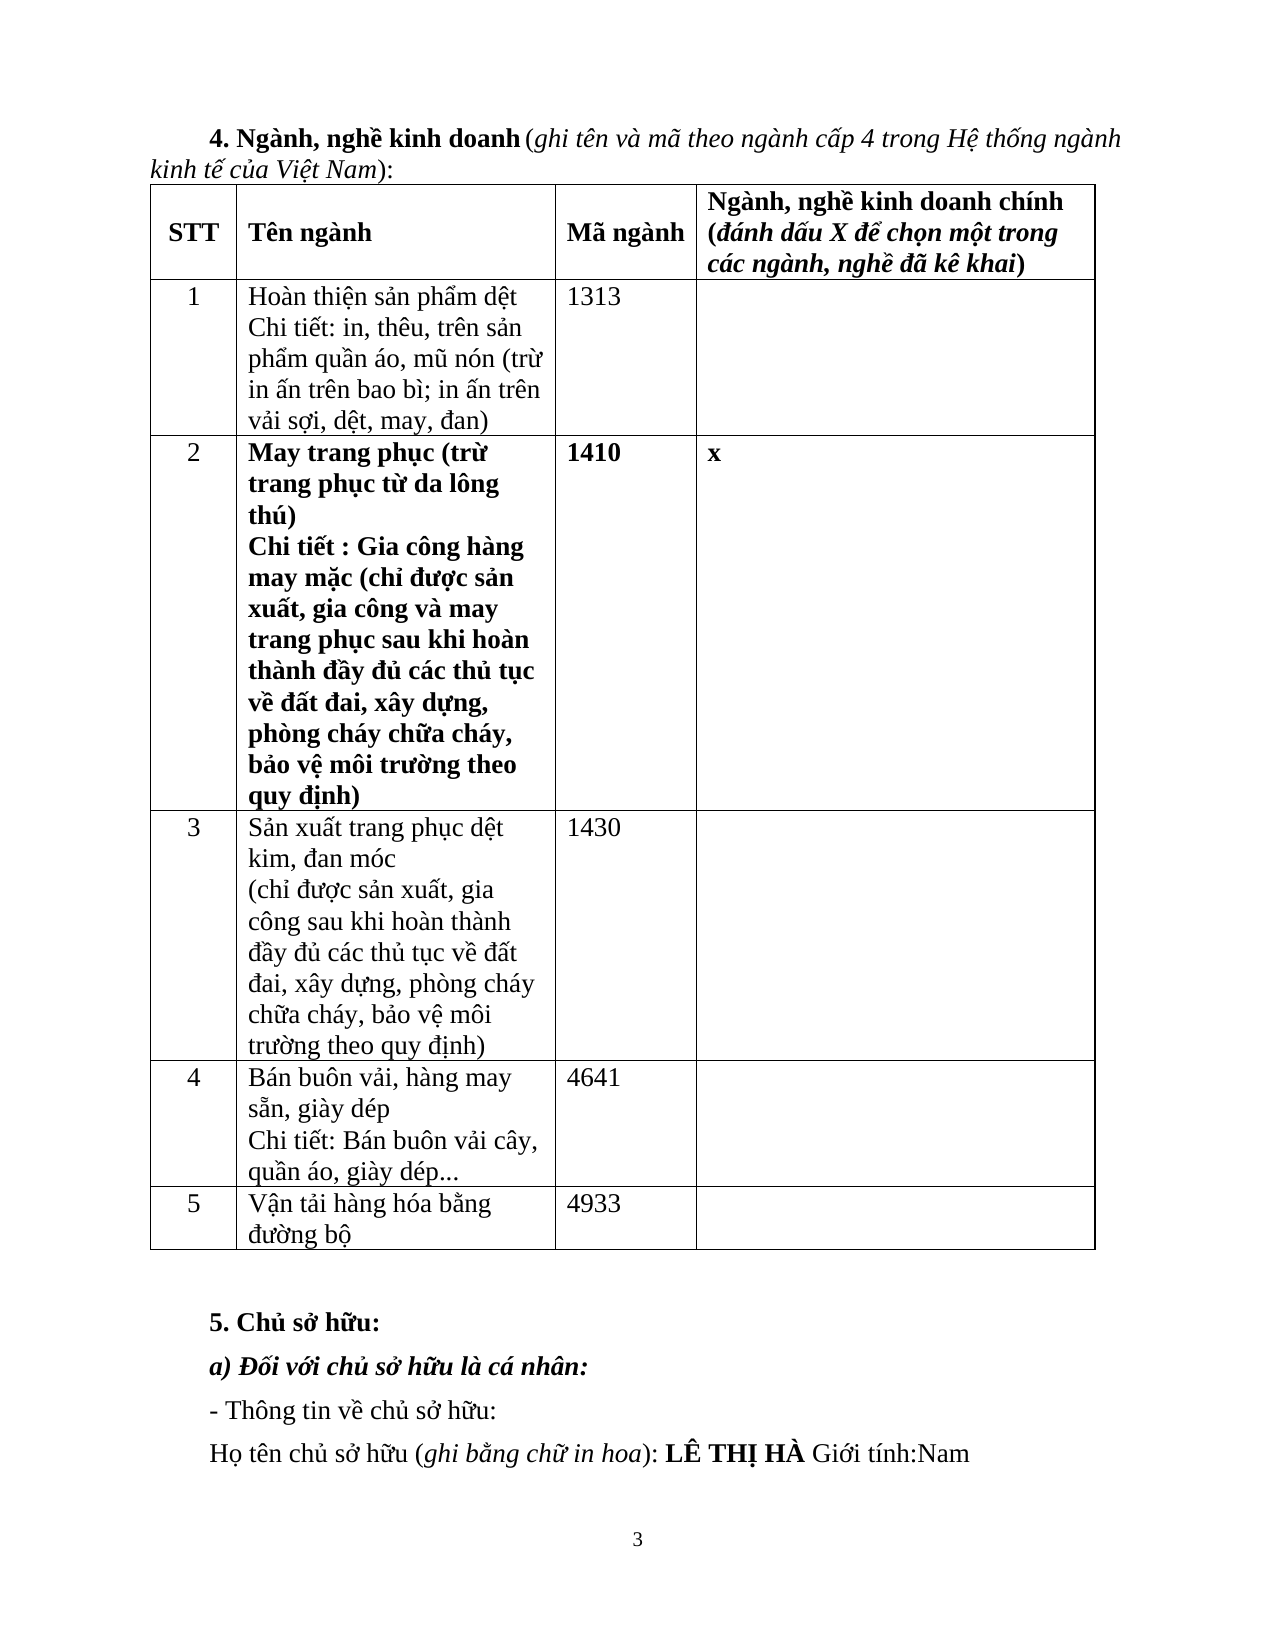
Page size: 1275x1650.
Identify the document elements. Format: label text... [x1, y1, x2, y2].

table_cell Vận tải hàng hóa bằng đường bộ [237, 1187, 555, 1249]
table_header STT [151, 185, 236, 279]
table_cell 1410 [556, 436, 696, 810]
table_cell Sản xuất trang phục dệt kim, đan móc (chỉ được sản xuất, gia công sau khi hoàn thành đầy đủ các thủ tục về đất đai, xây dựng, phòng cháy chữa cháy, bảo vệ môi trường theo quy định) [237, 811, 555, 1060]
table_cell 1 [151, 280, 236, 435]
text - Thông tin về chủ sở hữu: [150, 1394, 1125, 1425]
table_cell 1313 [556, 280, 696, 435]
text a) Đối với chủ sở hữu là cá nhân: [150, 1350, 1125, 1381]
table_cell x [697, 436, 1094, 810]
table_cell 4933 [556, 1187, 696, 1249]
table_cell May trang phục (trừ trang phục từ da lông thú) Chi tiết : Gia công hàng may mặc (chỉ được sản xuất, gia công và may trang phục sau khi hoàn thành đầy đủ các thủ tục về đất đai, xây dựng, phòng cháy chữa cháy, bảo vệ môi trường theo quy định) [237, 436, 555, 810]
table_cell 4 [151, 1061, 236, 1186]
table_cell [697, 1061, 1094, 1186]
table_cell 3 [151, 811, 236, 1060]
text Họ tên chủ sở hữu (ghi bằng chữ in hoa): LÊ THỊ HÀ Giới tính:Nam [150, 1437, 1125, 1469]
table_header Ngành, nghề kinh doanh chính (đánh dấu X để chọn một trong các ngành, nghề đã kê khai) [697, 185, 1094, 279]
table_cell 2 [151, 436, 236, 810]
text 5. Chủ sở hữu: [150, 1307, 1125, 1338]
table_cell [697, 811, 1094, 1060]
table_cell Bán buôn vải, hàng may sẵn, giày dép Chi tiết: Bán buôn vải cây, quần áo, giày dép... [237, 1061, 555, 1186]
table_cell Hoàn thiện sản phẩm dệt Chi tiết: in, thêu, trên sản phẩm quần áo, mũ nón (trừ in ấn trên bao bì; in ấn trên vải sợi, dệt, may, đan) [237, 280, 555, 435]
table_cell 5 [151, 1187, 236, 1249]
table_cell 4641 [556, 1061, 696, 1186]
table_cell [697, 280, 1094, 435]
table_header Tên ngành [237, 185, 555, 279]
table_header Mã ngành [556, 185, 696, 279]
text 4. Ngành, nghề kinh doanh (ghi tên và mã theo ngành cấp 4 trong Hệ thống ngành kinh tế của Việt Nam): [150, 122, 1125, 184]
table_cell 1430 [556, 811, 696, 1060]
table_cell [697, 1187, 1094, 1249]
